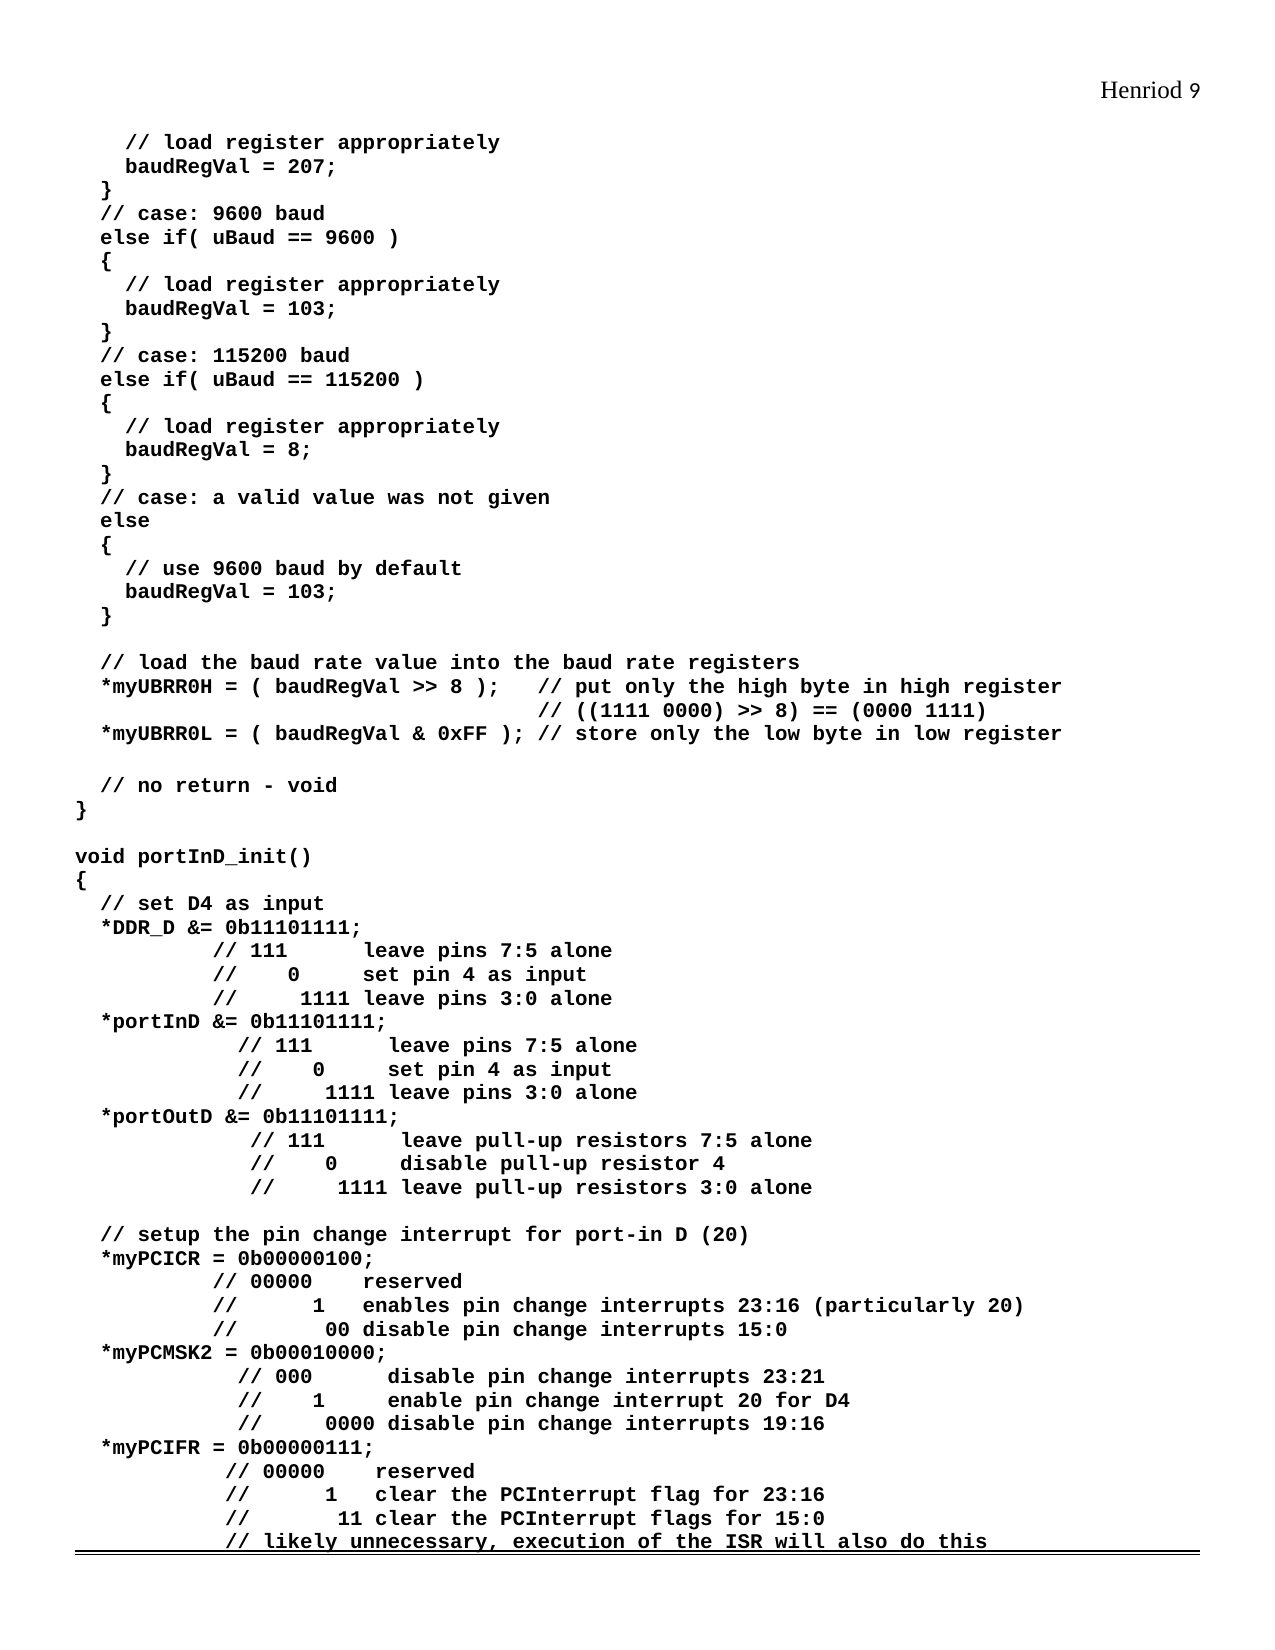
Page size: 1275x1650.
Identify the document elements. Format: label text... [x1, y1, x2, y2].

text else [75, 510, 1200, 534]
text // 1 enable pin change interrupt 20 for D4 [75, 1390, 1200, 1413]
text // load register appropriately [75, 416, 1200, 439]
text { [75, 869, 1200, 893]
text else if( uBaud == 9600 ) [75, 227, 1200, 250]
text baudRegVal = 103; [75, 298, 1200, 321]
text // no return - void [75, 775, 1200, 798]
text } [75, 179, 1200, 203]
text } [75, 798, 1200, 822]
text *DDR_D &= 0b11101111; [75, 917, 1200, 940]
text // 1 clear the PCInterrupt flag for 23:16 [75, 1484, 1200, 1508]
text // 1 enables pin change interrupts 23:16 (particularly 20) [75, 1295, 1200, 1319]
text // load register appropriately [75, 274, 1200, 298]
text { [75, 250, 1200, 274]
text { [75, 392, 1200, 416]
text } [75, 605, 1200, 629]
text *myPCMSK2 = 0b00010000; [75, 1342, 1200, 1366]
text // case: 9600 baud [75, 203, 1200, 227]
text *myUBRR0H = ( baudRegVal >> 8 ); // put only the high byte in high register [75, 676, 1200, 699]
text // case: a valid value was not given [75, 487, 1200, 510]
text else if( uBaud == 115200 ) [75, 368, 1200, 392]
text // 0 disable pull-up resistor 4 [75, 1153, 1200, 1177]
text // 111 leave pins 7:5 alone [75, 1035, 1200, 1059]
text baudRegVal = 207; [75, 156, 1200, 179]
text *myPCICR = 0b00000100; [75, 1248, 1200, 1271]
text // 111 leave pins 7:5 alone [75, 940, 1200, 964]
text // 0 set pin 4 as input [75, 1059, 1200, 1082]
text // 00000 reserved [75, 1461, 1200, 1484]
text // 1111 leave pins 3:0 alone [75, 1082, 1200, 1106]
text // 1111 leave pins 3:0 alone [75, 988, 1200, 1011]
text // 1111 leave pull-up resistors 3:0 alone [75, 1177, 1200, 1201]
text } [75, 463, 1200, 487]
text *myUBRR0L = ( baudRegVal & 0xFF ); // store only the low byte in low register [75, 723, 1200, 747]
text *myPCIFR = 0b00000111; [75, 1437, 1200, 1461]
text // case: 115200 baud [75, 345, 1200, 368]
text baudRegVal = 8; [75, 439, 1200, 463]
text // setup the pin change interrupt for port-in D (20) [75, 1224, 1200, 1248]
text // likely unnecessary, execution of the ISR will also do this [75, 1532, 1200, 1550]
text // set D4 as input [75, 893, 1200, 917]
text void portInD_init() [75, 846, 1200, 869]
text // 111 leave pull-up resistors 7:5 alone [75, 1129, 1200, 1153]
text // 00 disable pin change interrupts 15:0 [75, 1319, 1200, 1342]
text // 00000 reserved [75, 1271, 1200, 1295]
text *portOutD &= 0b11101111; [75, 1106, 1200, 1129]
text *portInD &= 0b11101111; [75, 1011, 1200, 1035]
text // 000 disable pin change interrupts 23:21 [75, 1366, 1200, 1390]
text { [75, 534, 1200, 558]
text // load the baud rate value into the baud rate registers [75, 652, 1200, 676]
text // 0 set pin 4 as input [75, 964, 1200, 988]
text // ((1111 0000) >> 8) == (0000 1111) [75, 699, 1200, 723]
text // 11 clear the PCInterrupt flags for 15:0 [75, 1508, 1200, 1532]
text // load register appropriately [75, 132, 1200, 156]
text // use 9600 baud by default [75, 558, 1200, 581]
text baudRegVal = 103; [75, 581, 1200, 605]
text } [75, 321, 1200, 345]
text // 0000 disable pin change interrupts 19:16 [75, 1413, 1200, 1437]
